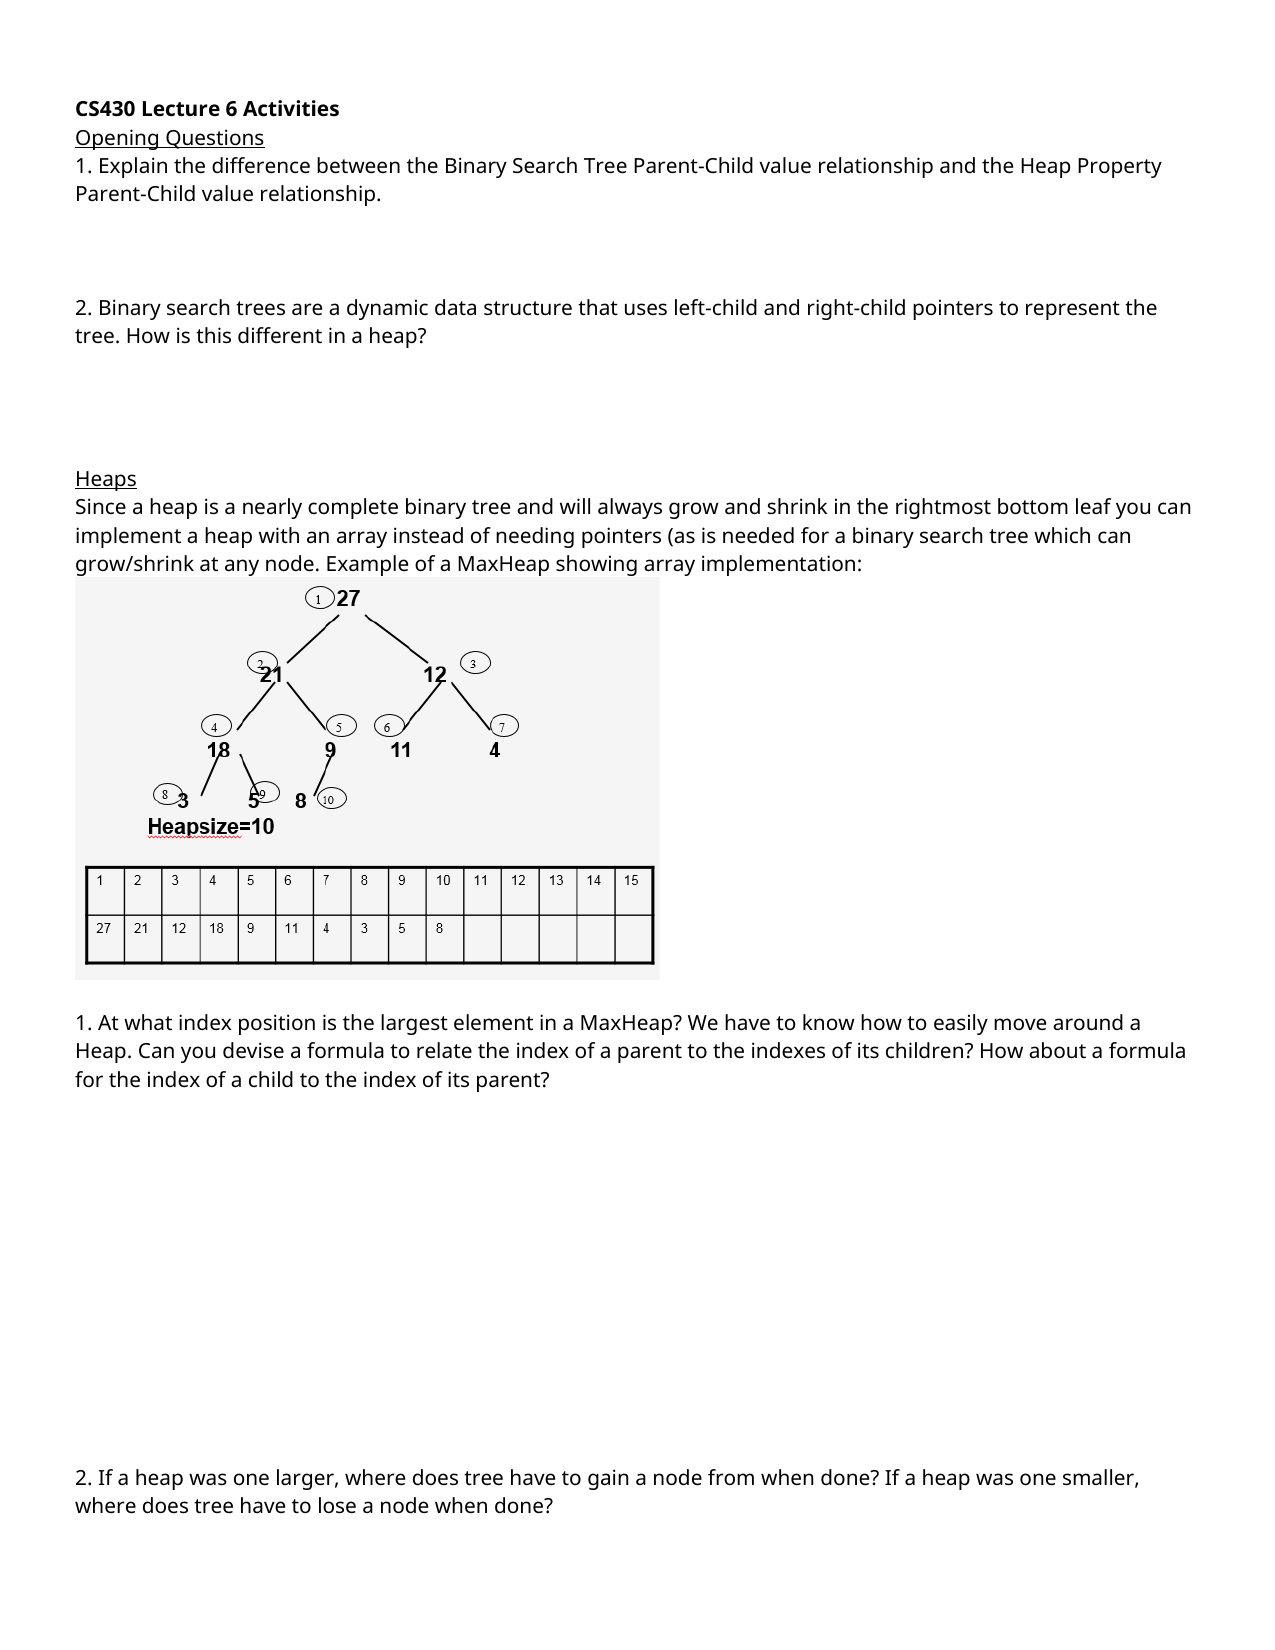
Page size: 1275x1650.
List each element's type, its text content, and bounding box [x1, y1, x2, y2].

text Since a heap is a nearly complete binary tree and will always grow and shrink in the rightmost bottom leaf you can implement a heap with an array instead of needing pointers (as is needed for a binary search tree which can grow/shrink at any node. Example of a MaxHeap showing array implementation: [75, 492, 1200, 578]
text 2. If a heap was one larger, where does tree have to gain a node from when done? If a heap was one smaller, where does tree have to lose a node when done? [75, 1463, 1200, 1520]
text CS430 Lecture 6 Activities [75, 94, 1200, 123]
text 1. Explain the difference between the Binary Search Tree Parent-Child value relationship and the Heap Property Parent-Child value relationship. [75, 151, 1200, 208]
text 1. At what index position is the largest element in a MaxHeap? We have to know how to easily move around a Heap. Can you devise a formula to relate the index of a parent to the indexes of its children? How about a formula for the index of a child to the index of its parent? [75, 1008, 1200, 1093]
text Heaps [75, 464, 1200, 492]
picture [75, 577, 660, 980]
text 2. Binary search trees are a dynamic data structure that uses left-child and right-child pointers to represent the tree. How is this different in a heap? [75, 293, 1200, 350]
text Opening Questions [75, 123, 1200, 151]
